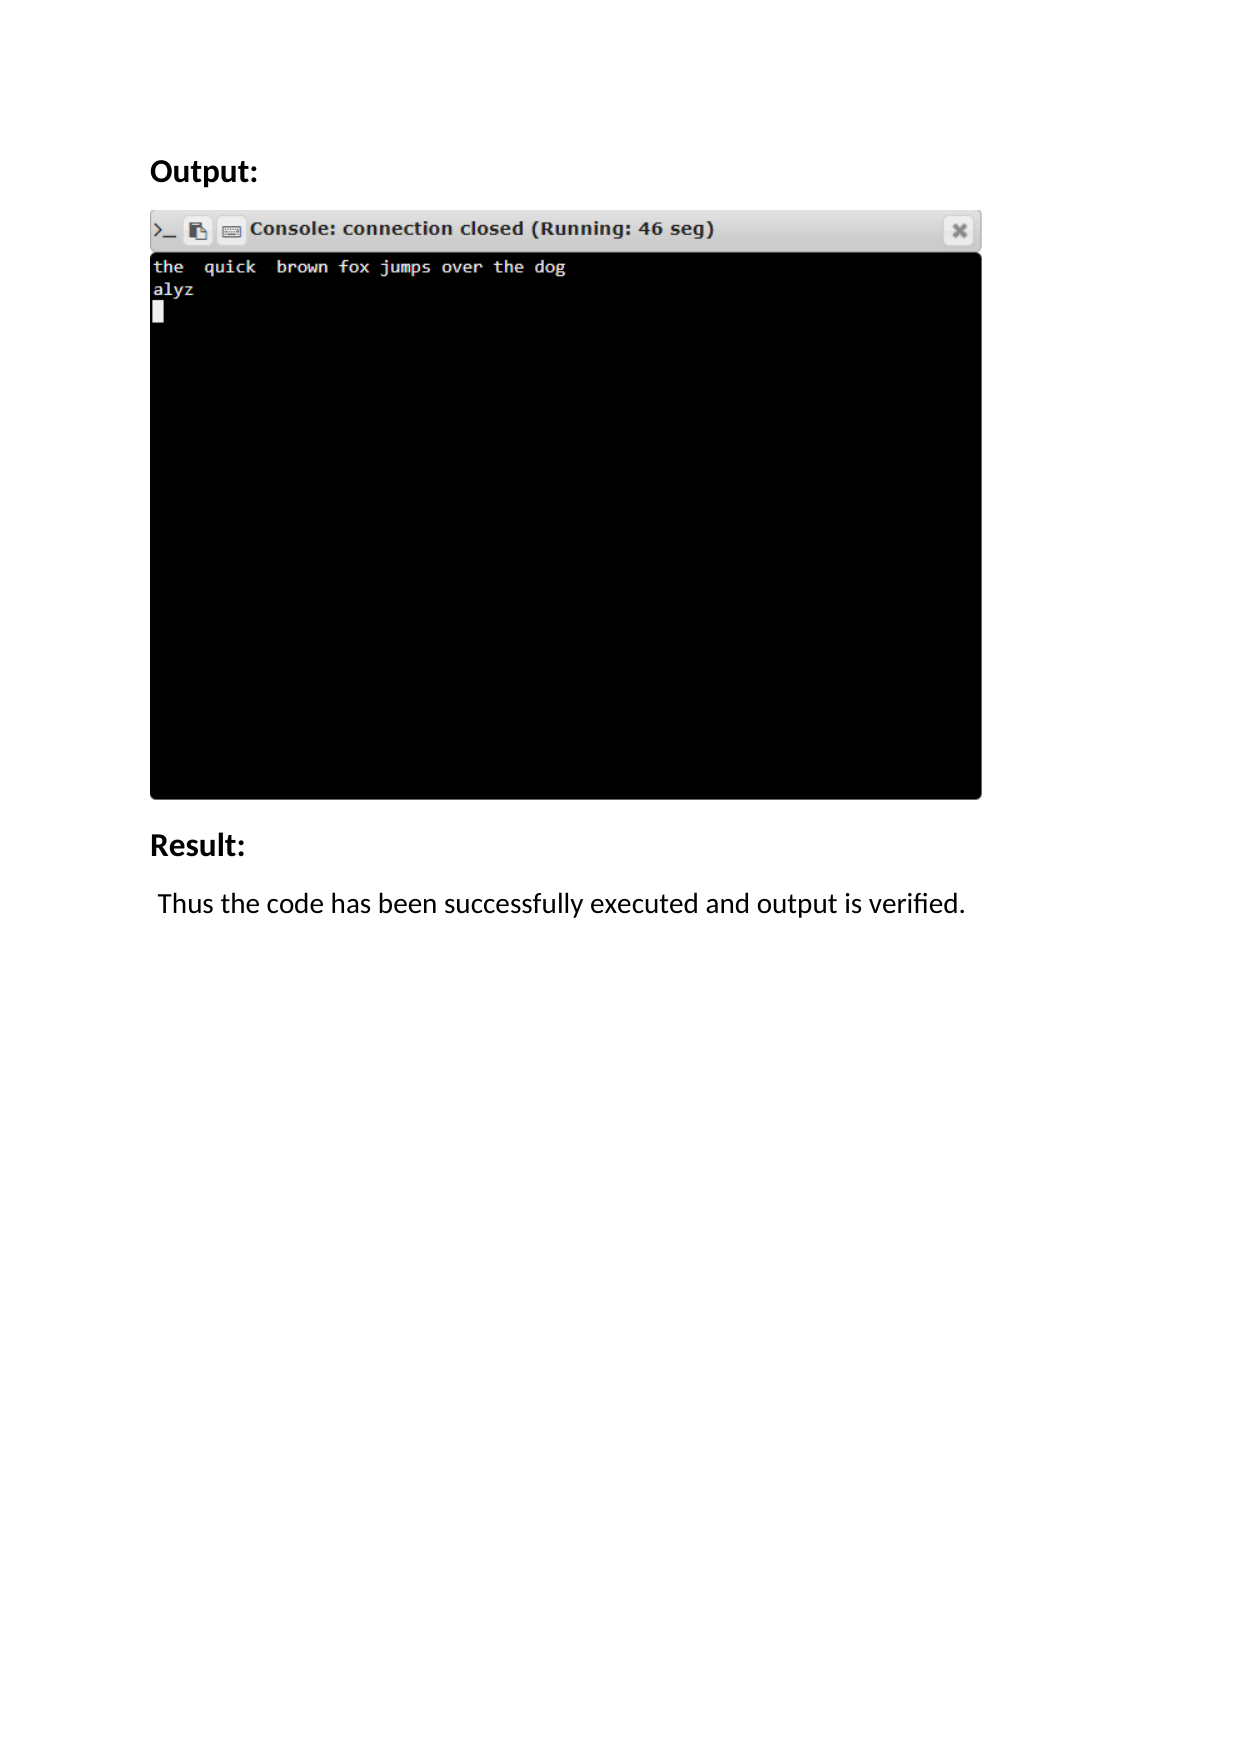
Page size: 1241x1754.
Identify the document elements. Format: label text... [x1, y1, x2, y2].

text Result: [150, 824, 1090, 865]
text Output: [150, 150, 1090, 191]
text Thus the code has been successfully executed and output is verified. [150, 885, 1090, 921]
picture [150, 210, 983, 806]
